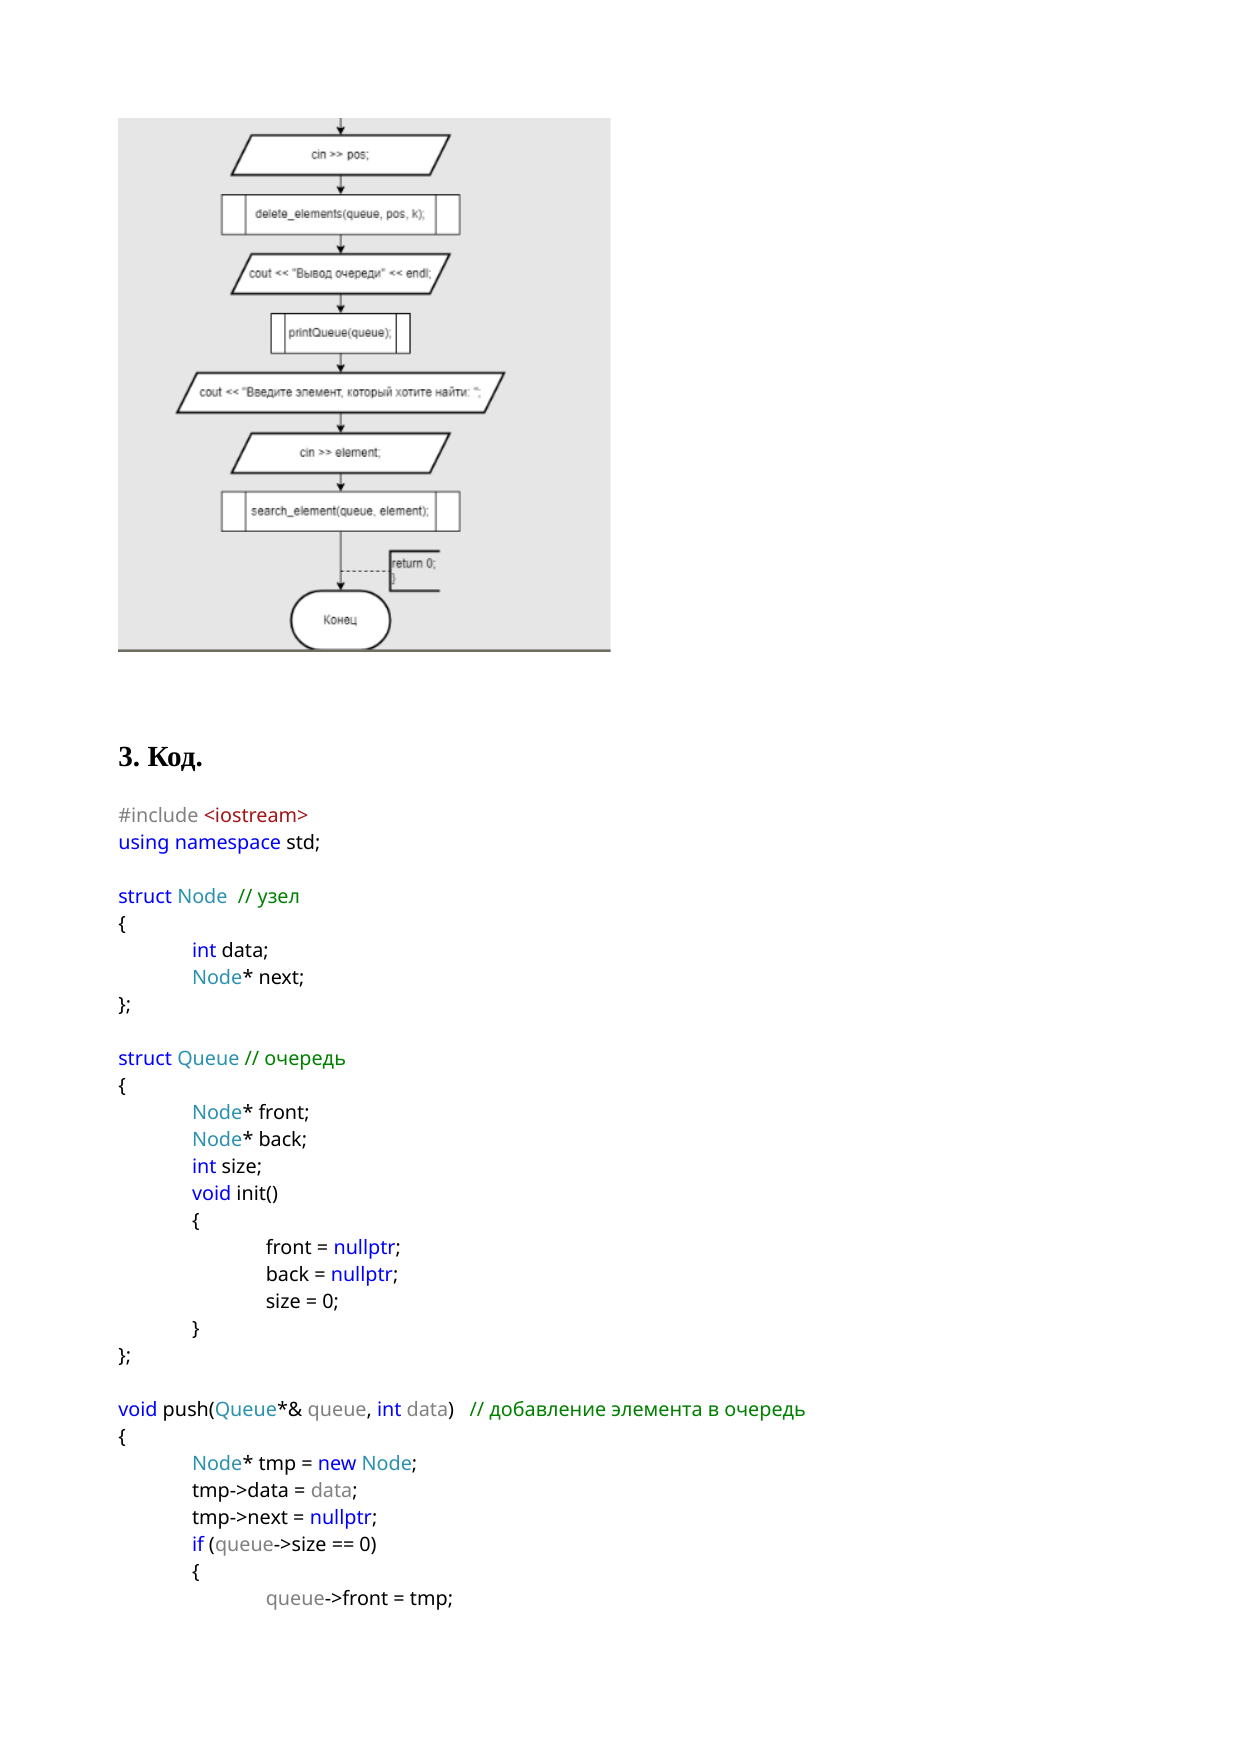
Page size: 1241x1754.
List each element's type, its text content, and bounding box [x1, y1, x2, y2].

picture [118, 118, 611, 652]
text queue->front = tmp; [118, 1584, 1122, 1611]
text { [118, 1071, 1122, 1098]
text }; [118, 991, 1122, 1017]
text Node* front; [118, 1098, 1122, 1125]
text } [118, 1314, 1122, 1341]
text struct Queue // очередь [118, 1044, 1122, 1071]
text front = nullptr; [118, 1233, 1122, 1260]
text back = nullptr; [118, 1260, 1122, 1287]
text struct Node // узел [118, 883, 1122, 909]
text Node* tmp = new Node; [118, 1449, 1122, 1476]
text void push(Queue*& queue, int data) // добавление элемента в очередь [118, 1395, 1122, 1422]
text 3. Код. [118, 739, 1122, 772]
text int size; [118, 1152, 1122, 1179]
text Node* back; [118, 1125, 1122, 1152]
text void init() [118, 1179, 1122, 1206]
text { [118, 909, 1122, 937]
text if (queue->size == 0) [118, 1530, 1122, 1557]
text }; [118, 1341, 1122, 1368]
text #include <iostream> [118, 802, 1122, 829]
text tmp->data = data; [118, 1476, 1122, 1503]
text Node* next; [118, 963, 1122, 991]
text { [118, 1206, 1122, 1233]
text using namespace std; [118, 829, 1122, 856]
text tmp->next = nullptr; [118, 1503, 1122, 1530]
text size = 0; [118, 1287, 1122, 1314]
text { [118, 1557, 1122, 1584]
text { [118, 1422, 1122, 1449]
text int data; [118, 937, 1122, 963]
